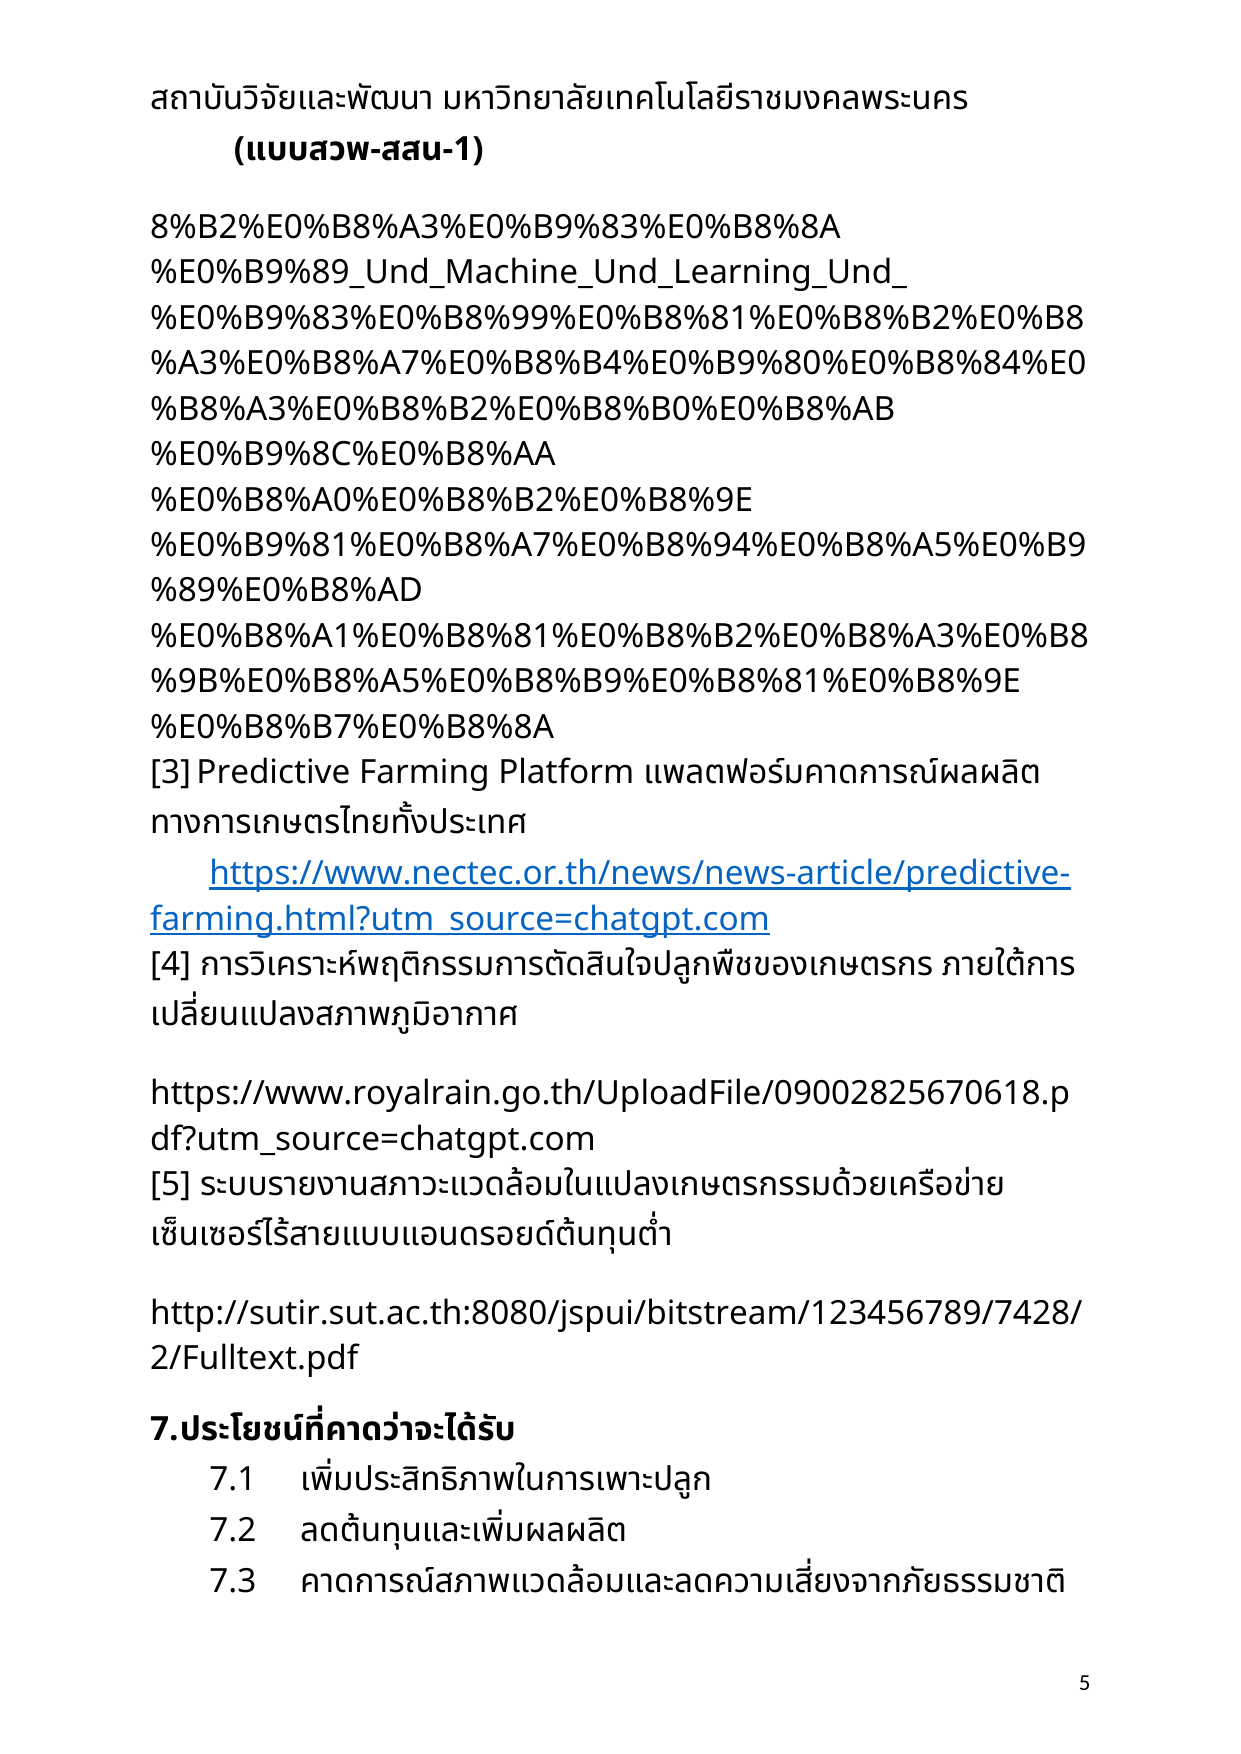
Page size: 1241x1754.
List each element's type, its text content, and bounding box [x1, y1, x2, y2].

text [4] การวิเคราะห์พฤติกรรมการตัดสินใจปลูกพืชของเกษตรกร ภายใต้การเปลี่ยนแปลงสภาพภูมิอากาศ [150, 940, 1090, 1041]
text https://www.royalrain.go.th/UploadFile/09002825670618.pdf?utm_source=chatgpt.com [150, 1041, 1090, 1160]
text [150, 203, 1090, 748]
text [5] ระบบรายงานสภาวะแวดล้อมในแปลงเกษตรกรรมด้วยเครือข่ายเซ็นเซอร์ไร้สายแบบแอนดรอยด์ต้นทุนต่ำ [150, 1160, 1090, 1261]
text http://sutir.sut.ac.th:8080/jspui/bitstream/123456789/7428/2/Fulltext.pdf [150, 1261, 1090, 1379]
text https://www.nectec.or.th/news/news-article/predictive-farming.html?utm_source=chatgpt.com [150, 849, 1090, 940]
text [3] Predictive Farming Platform แพลตฟอร์มคาดการณ์ผลผลิตทางการเกษตรไทยทั้งประเทศ [150, 748, 1090, 849]
list เพิ่มประสิทธิภาพในการเพาะปลูก [150, 1455, 1090, 1506]
list คาดการณ์สภาพแวดล้อมและลดความเสี่ยงจากภัยธรรมชาติ [150, 1556, 1090, 1607]
list ลดต้นทุนและเพิ่มผลผลิต [150, 1506, 1090, 1556]
list ประโยชน์ที่คาดว่าจะได้รับ [150, 1404, 1090, 1455]
